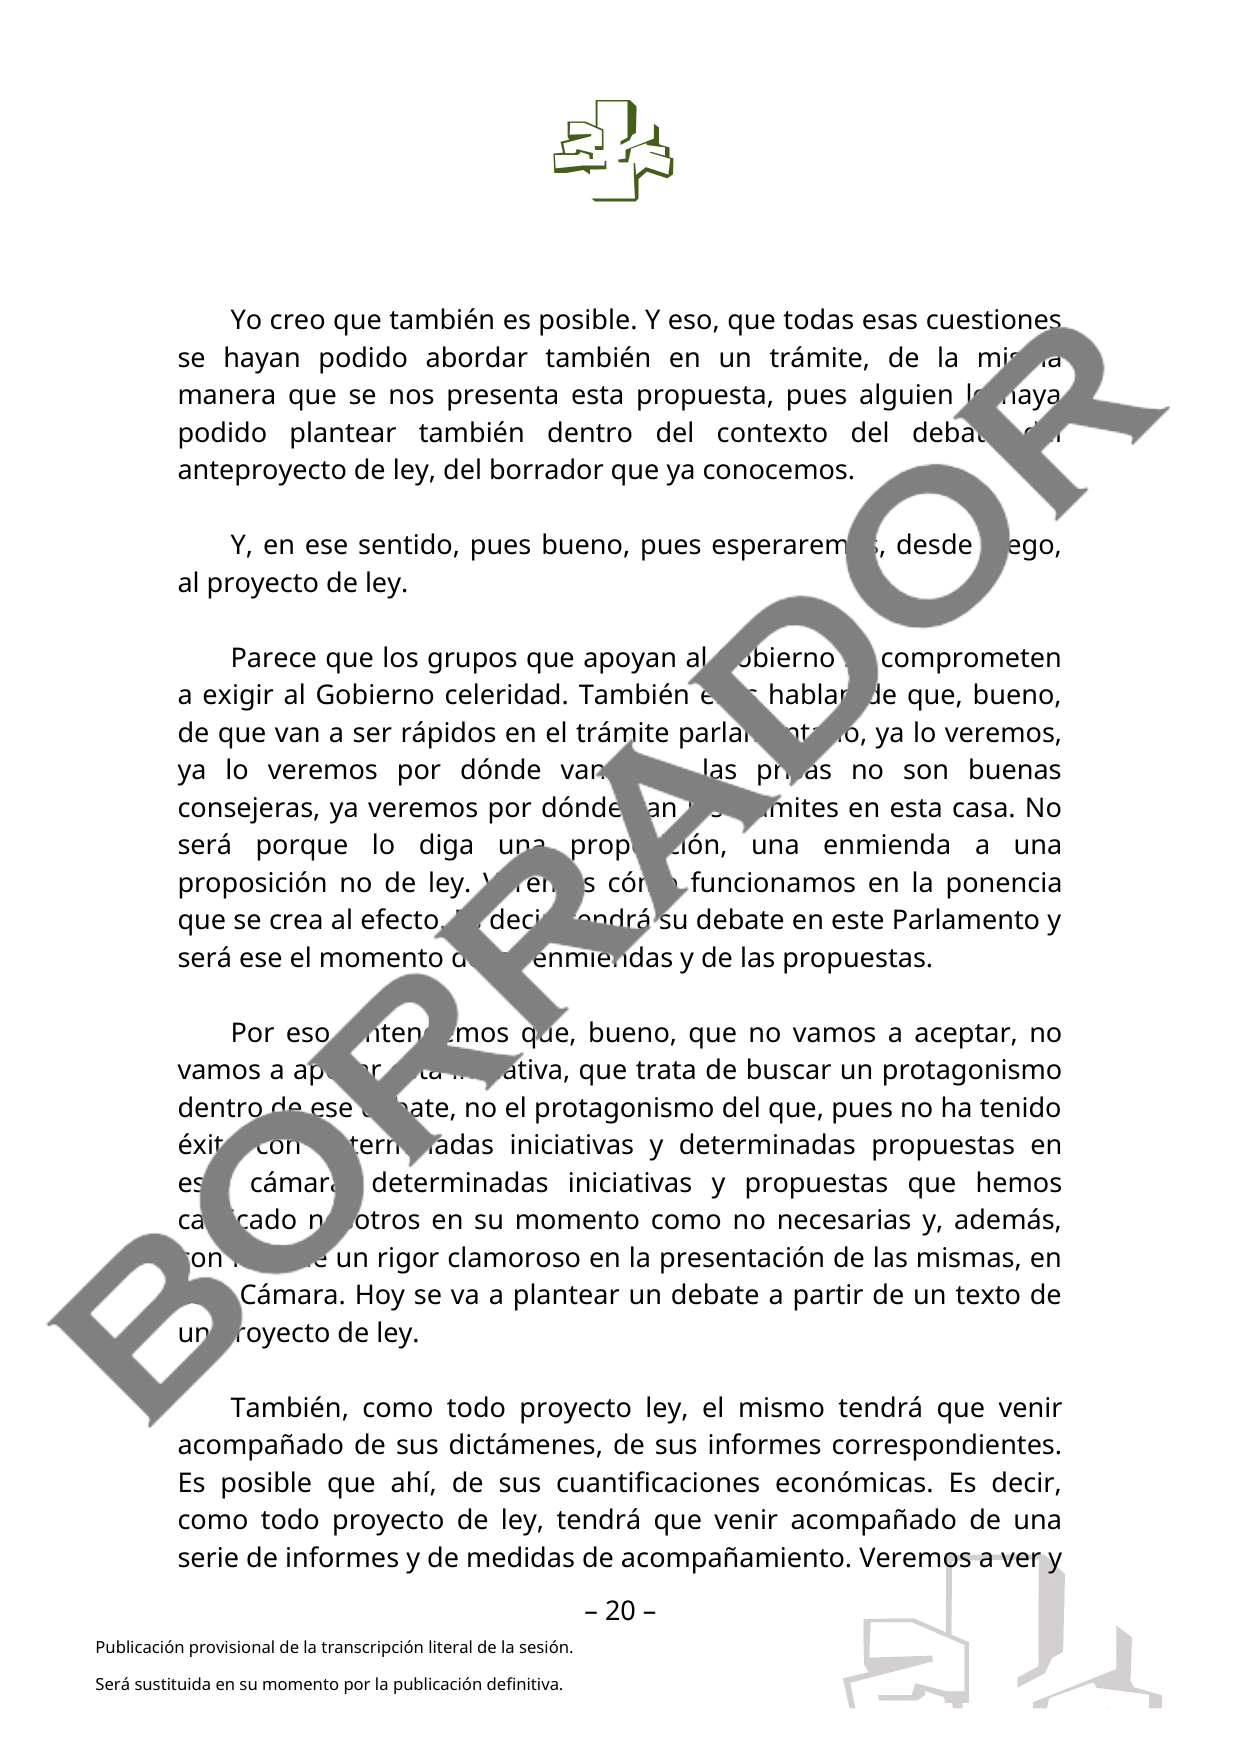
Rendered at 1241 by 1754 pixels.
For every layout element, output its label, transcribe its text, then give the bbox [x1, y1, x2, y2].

text Y, en ese sentido, pues bueno, pues esperaremos, desde luego, al proyecto de ley. [177, 525, 860, 600]
text Parece que los grupos que apoyan al Gobierno se comprometen a exigir al Gobierno celeridad. También ellos hablan de que, bueno, de que van a ser rápidos en el trámite parlamentario, ya lo veremos, ya lo veremos por dónde van los… las prisas no son buenas consejeras, ya veremos por dónde van los trámites en esta casa. No será porque lo diga una proposición, una enmienda a una proposición no de ley. Veremos cómo funcionamos en la ponencia que se crea al efecto. Es decir, tendrá su debate en este Parlamento y será ese el momento de las enmiendas y de las propuestas. [177, 637, 1063, 975]
text Y, en ese sentido, pues bueno, pues esperaremos, desde luego, al proyecto de ley. [877, 525, 978, 597]
text Por eso, entendemos que, bueno, que no vamos a aceptar, no vamos a apoyar esta iniciativa, que trata de buscar un protagonismo dentro de ese debate, no el protagonismo del que, pues no ha tenido éxito con determinadas iniciativas y determinadas propuestas en esta cámara, determinadas iniciativas y propuestas que hemos calificado nosotros en su momento como no necesarias y, además, con falta de un rigor clamoroso en la presentación de las mismas, en esta Cámara. Hoy se va a plantear un debate a partir de un texto de un proyecto de ley. [177, 1012, 1063, 1350]
picture [797, 1491, 1169, 1710]
text Y, en ese sentido, pues bueno, pues esperaremos, desde luego, al proyecto de ley. [985, 525, 1063, 600]
picture [524, 77, 702, 225]
text Yo creo que también es posible. Y eso, que todas esas cuestiones se hayan podido abordar también en un trámite, de la misma manera que se nos presenta esta propuesta, pues alguien lo haya podido plantear también dentro del contexto del debate del anteproyecto de ley, del borrador que ya conocemos. [177, 300, 1063, 487]
